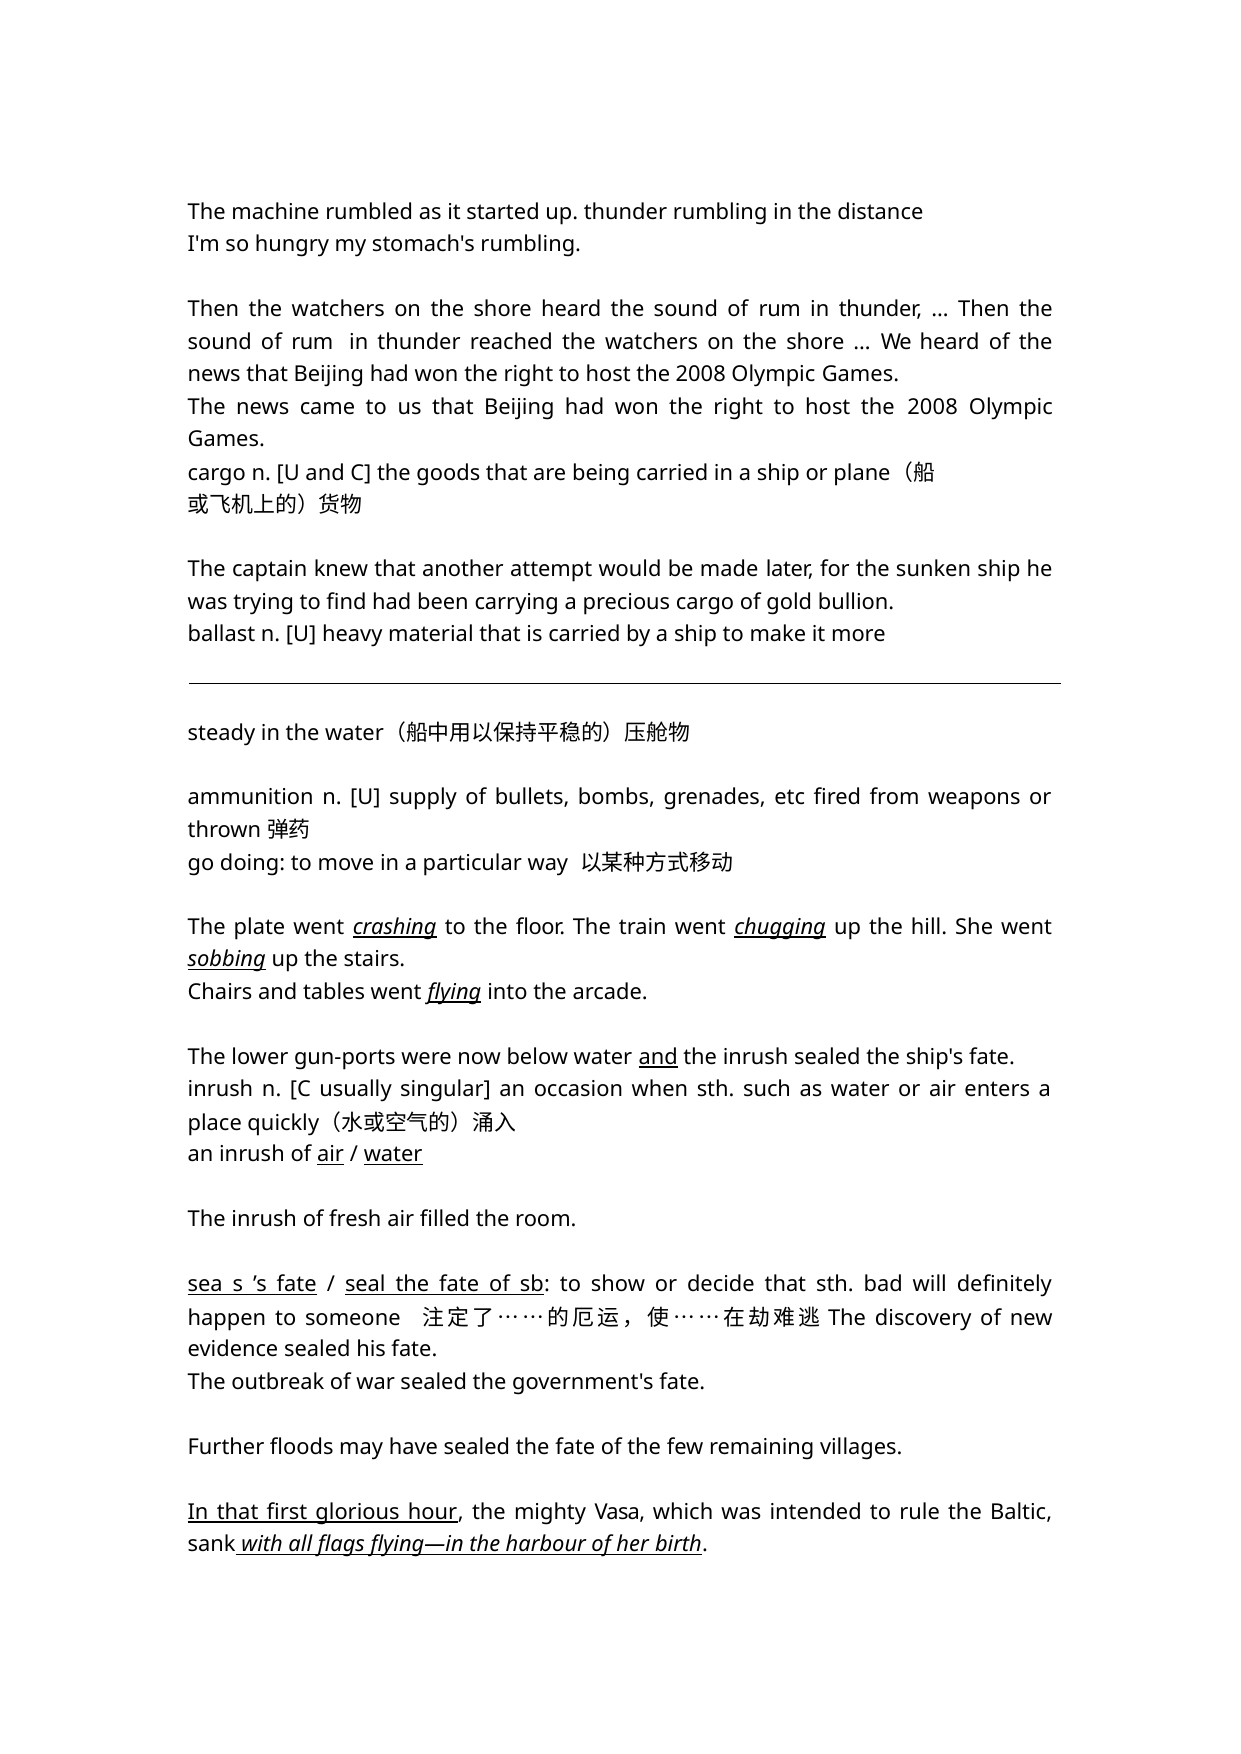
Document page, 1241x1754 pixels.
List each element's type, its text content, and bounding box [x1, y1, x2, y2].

text 或飞机上的）货物 [187, 487, 1053, 519]
text The machine rumbled as it started up. thunder rumbling in the distance [187, 194, 1053, 227]
text go doing: to move in a particular way 以某种方式移动 [187, 844, 1053, 877]
text The captain knew that another attempt would be made later, for the sunken ship he was trying to find had been carrying a precious cargo of gold bullion. [187, 552, 1053, 617]
text Further floods may have sealed the fate of the few remaining villages. [187, 1429, 1053, 1462]
text ammunition n. [U] supply of bullets, bombs, grenades, etc fired from weapons or thrown 弹药 [187, 779, 1053, 844]
text Then the watchers on the shore heard the sound of rum in thunder, … Then the sound of rum in thunder reached the watchers on the shore … We heard of the news that Beijing had won the right to host the 2008 Olympic Games. [187, 292, 1053, 389]
text Chairs and tables went flying into the arcade. [187, 974, 1053, 1007]
text The outbreak of war sealed the government's fate. [187, 1364, 1053, 1397]
text In that first glorious hour, the mighty Vasa, which was intended to rule the Baltic, sank with all flags flying―in the harbour of her birth. [187, 1494, 1053, 1559]
text ballast n. [U] heavy material that is carried by a ship to make it more [187, 617, 1053, 649]
text The inrush of fresh air filled the room. [187, 1202, 1053, 1234]
text I'm so hungry my stomach's rumbling. [187, 227, 1053, 259]
text an inrush of air / water [187, 1137, 1053, 1169]
text sea s ’s fate / seal the fate of sb: to show or decide that sth. bad will definitely happen to someone 注定了……的厄运，使……在劫难逃The discovery of new evidence sealed his fate. [187, 1267, 1053, 1364]
text cargo n. [U and C] the goods that are being carried in a ship or plane（船 [187, 454, 1053, 487]
text The lower gun-ports were now below water and the inrush sealed the ship's fate. [187, 1039, 1053, 1072]
text The news came to us that Beijing had won the right to host the 2008 Olympic Games. [187, 389, 1053, 454]
text The plate went crashing to the floor. The train went chugging up the hill. She went sobbing up the stairs. [187, 909, 1053, 974]
text inrush n. [C usually singular] an occasion when sth. such as water or air enters a place quickly（水或空气的）涌入 [187, 1072, 1053, 1137]
text steady in the water（船中用以保持平稳的）压舱物 [187, 714, 1053, 747]
